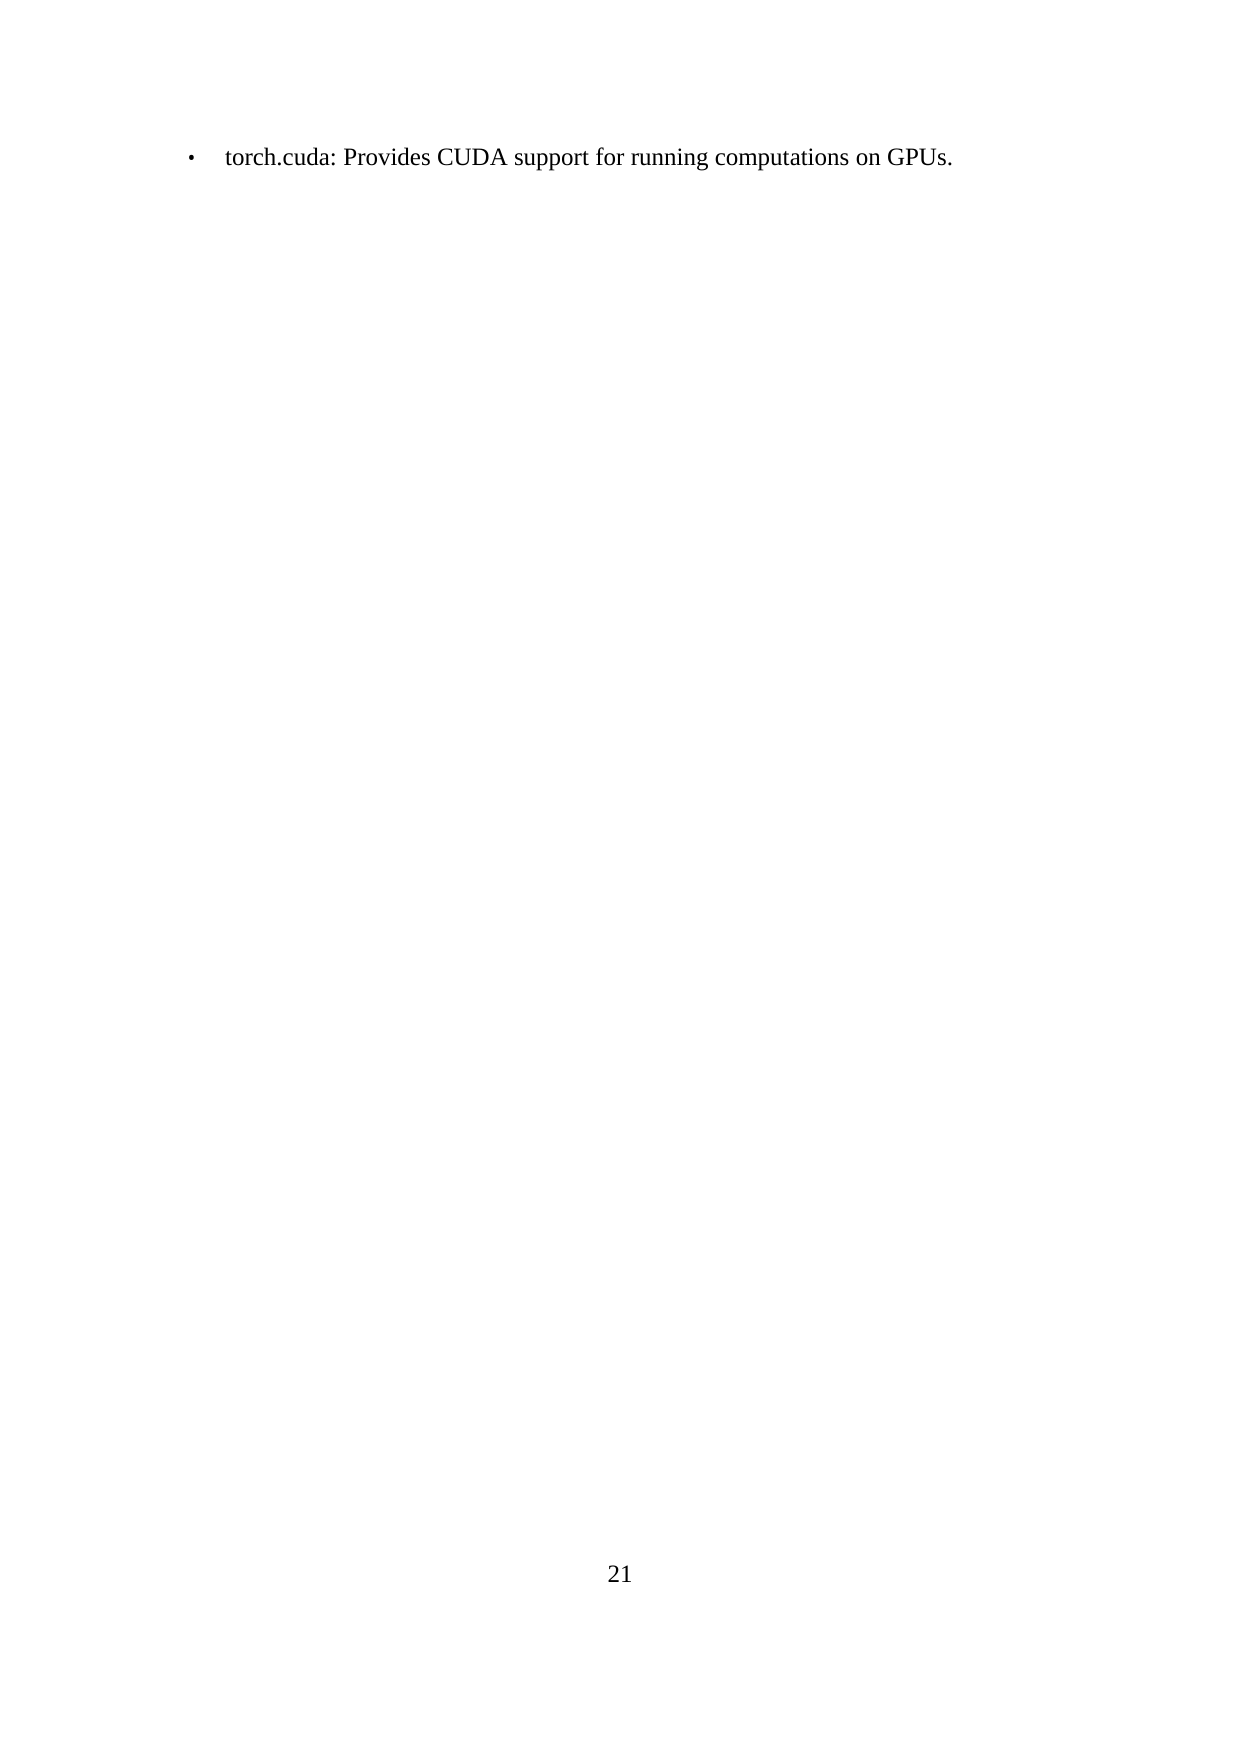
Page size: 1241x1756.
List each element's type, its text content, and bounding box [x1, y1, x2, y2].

list torch.cuda: Provides CUDA support for running computations on GPUs. [187, 142, 1113, 171]
